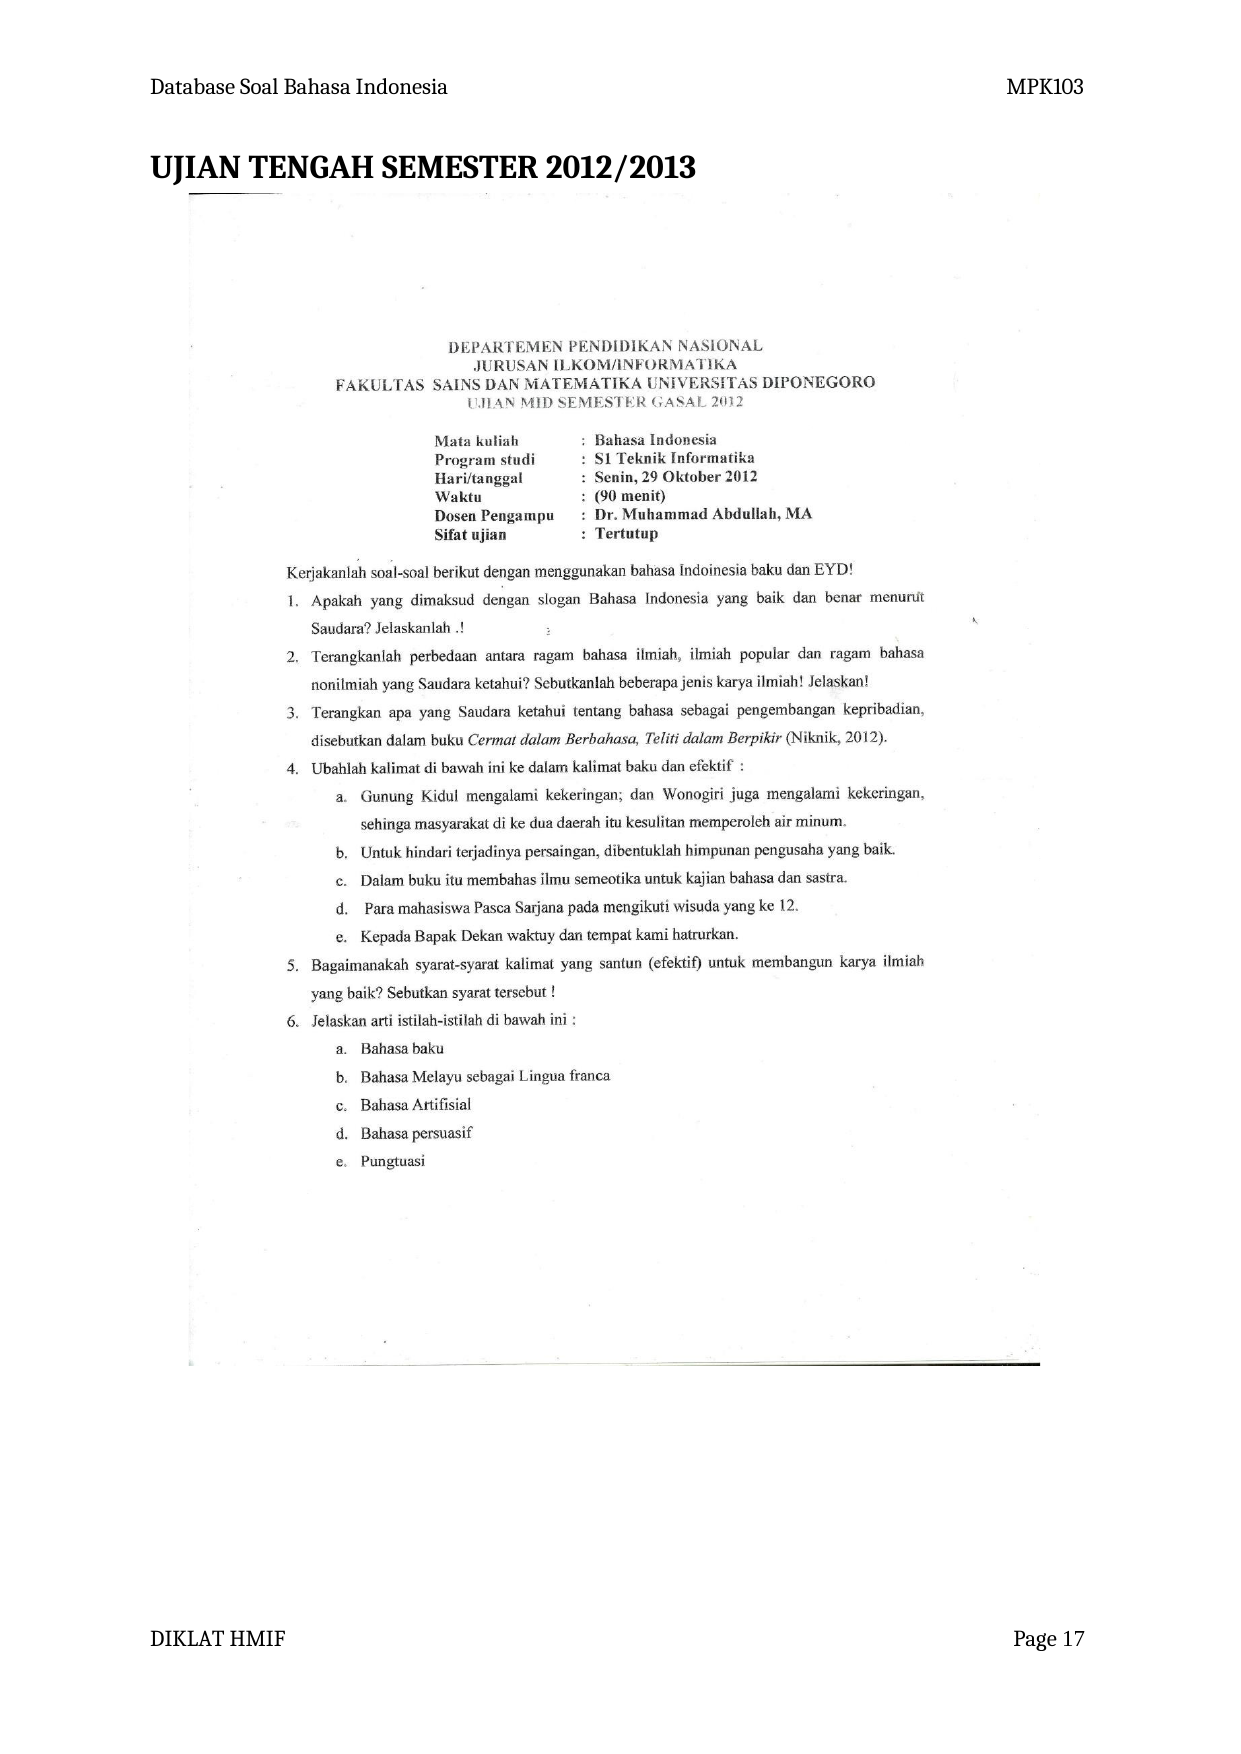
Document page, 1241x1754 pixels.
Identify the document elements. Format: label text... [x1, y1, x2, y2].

subtitle UJIAN TENGAH SEMESTER 2012/2013 [150, 149, 1240, 187]
picture [188, 193, 1041, 1366]
